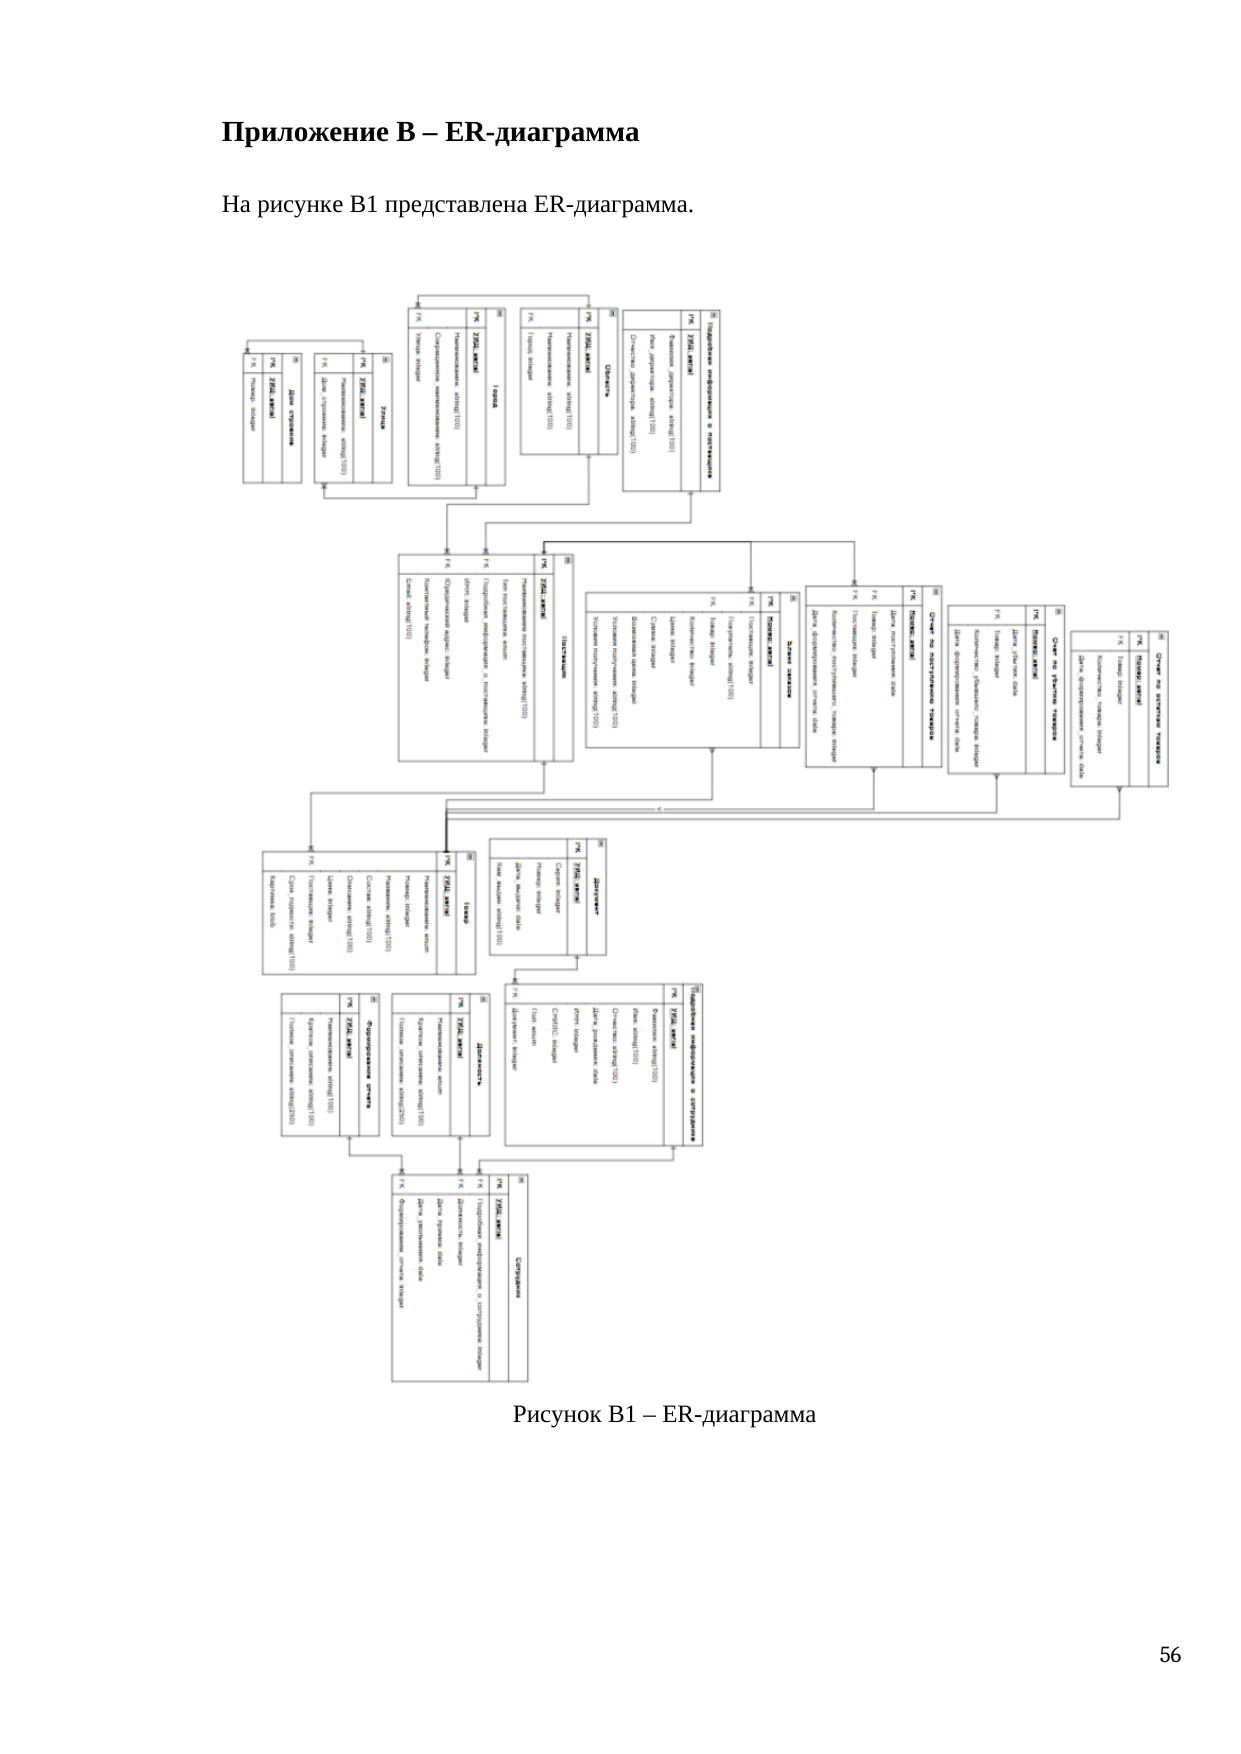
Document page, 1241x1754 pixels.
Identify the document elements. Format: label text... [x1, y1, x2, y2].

text Рисунок В1 – ER-диаграмма [148, 1399, 1181, 1428]
list Приложение В – ER-диаграмма [222, 114, 1181, 147]
picture [233, 275, 1174, 1385]
text На рисунке В1 представлена ER-диаграмма. [148, 189, 1181, 218]
